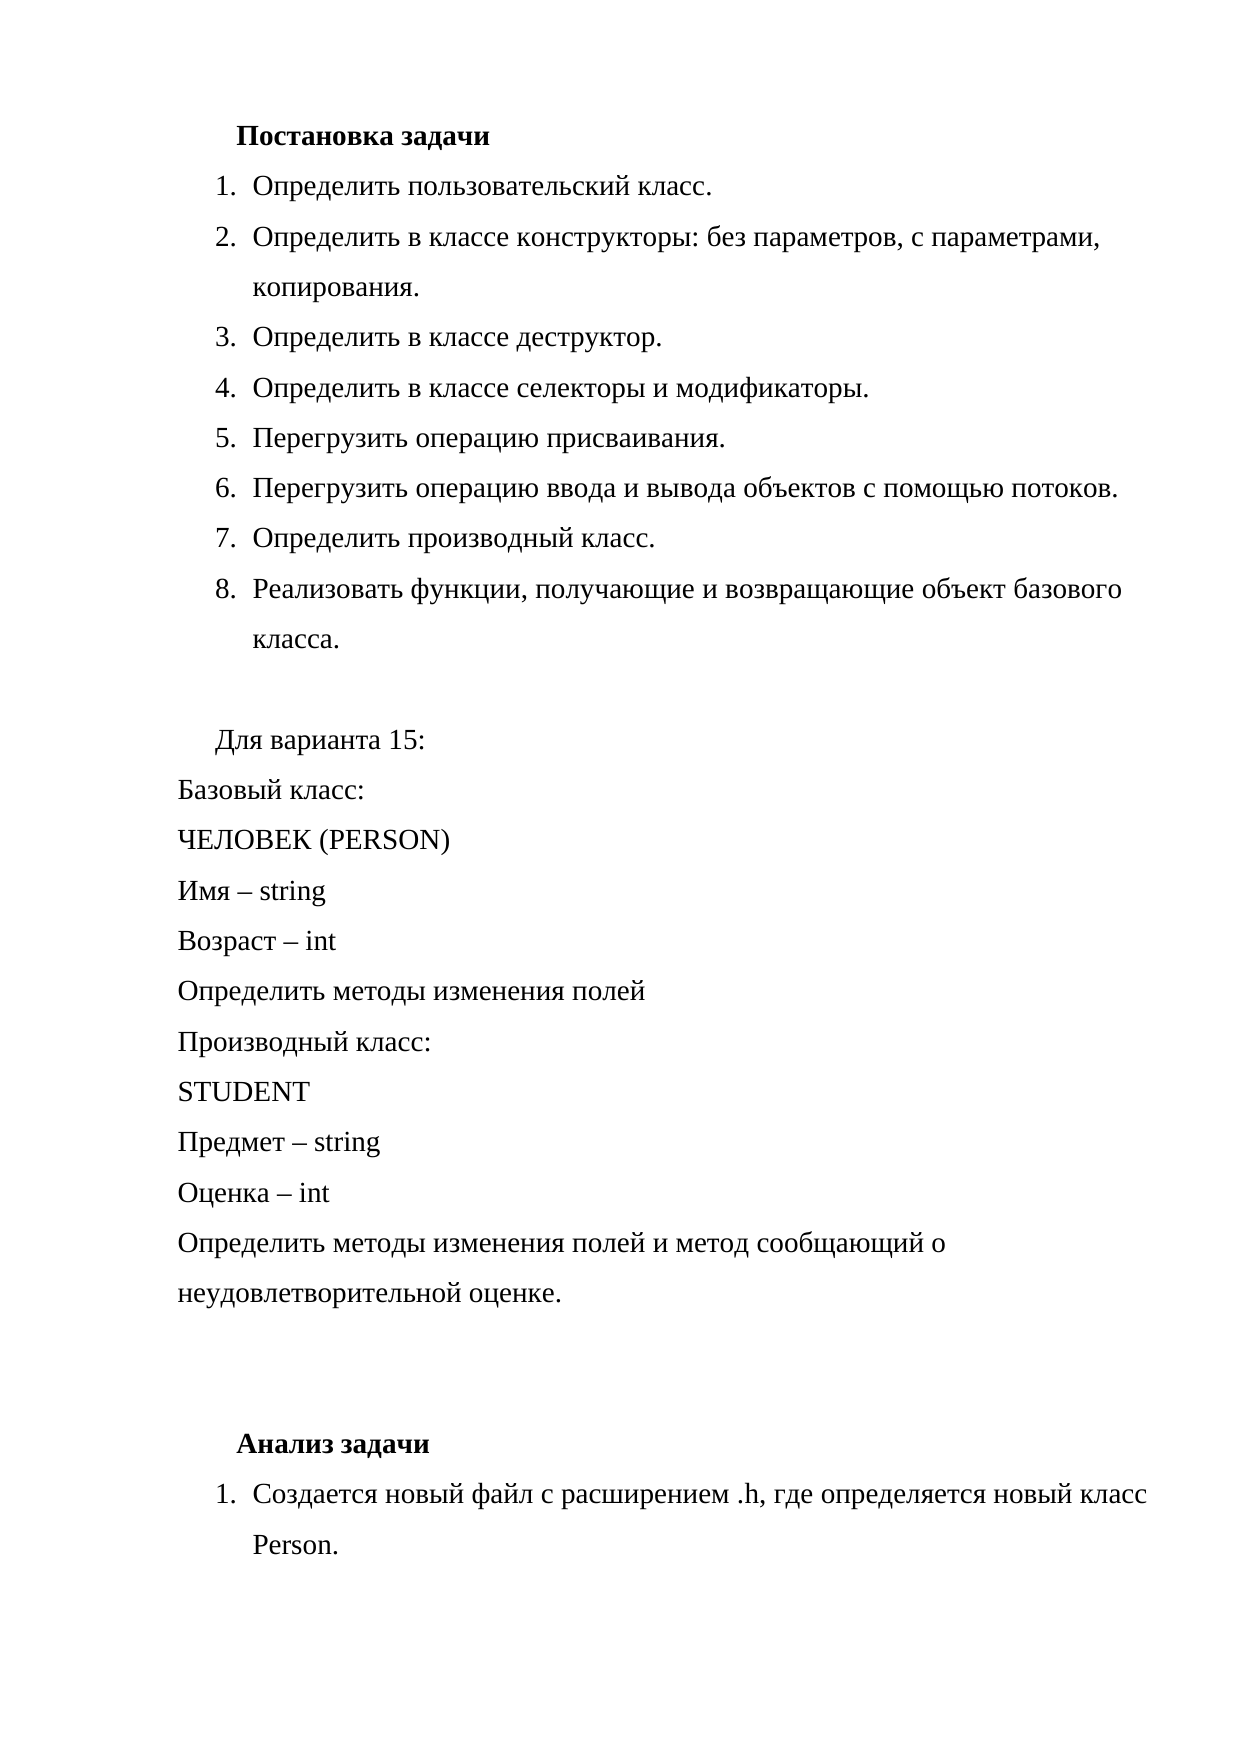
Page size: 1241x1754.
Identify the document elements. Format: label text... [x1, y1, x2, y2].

text Оценка – int [177, 1175, 1152, 1208]
text Имя – string [177, 873, 1152, 906]
list Перегрузить операцию присваивания. [215, 420, 1152, 453]
text Определить методы изменения полей [177, 973, 1152, 1007]
text Определить методы изменения полей и метод сообщающий о неудовлетворительной оценке. [177, 1225, 1152, 1309]
text Базовый класс: [177, 772, 1152, 806]
text Анализ задачи [177, 1426, 1152, 1460]
list Определить в классе деструктор. [215, 319, 1152, 353]
text Постановка задачи [177, 118, 1152, 152]
list Перегрузить операцию ввода и вывода объектов с помощью потоков. [215, 470, 1152, 504]
text Для варианта 15: [215, 722, 1152, 755]
list Реализовать функции, получающие и возвращающие объект базового класса. [215, 571, 1152, 655]
text Предмет – string [177, 1124, 1152, 1158]
list Определить пользовательский класс. [215, 168, 1152, 202]
list Определить производный класс. [215, 521, 1152, 554]
list Определить в классе селекторы и модификаторы. [215, 370, 1152, 403]
text STUDENT [177, 1074, 1152, 1108]
list Создается новый файл с расширением .h, где определяется новый класс Person. [215, 1477, 1152, 1560]
text Производный класс: [177, 1024, 1152, 1057]
text Возраст – int [177, 923, 1152, 957]
text ЧЕЛОВЕК (PERSON) [177, 822, 1152, 856]
list Определить в классе конструкторы: без параметров, с параметрами, копирования. [215, 219, 1152, 303]
